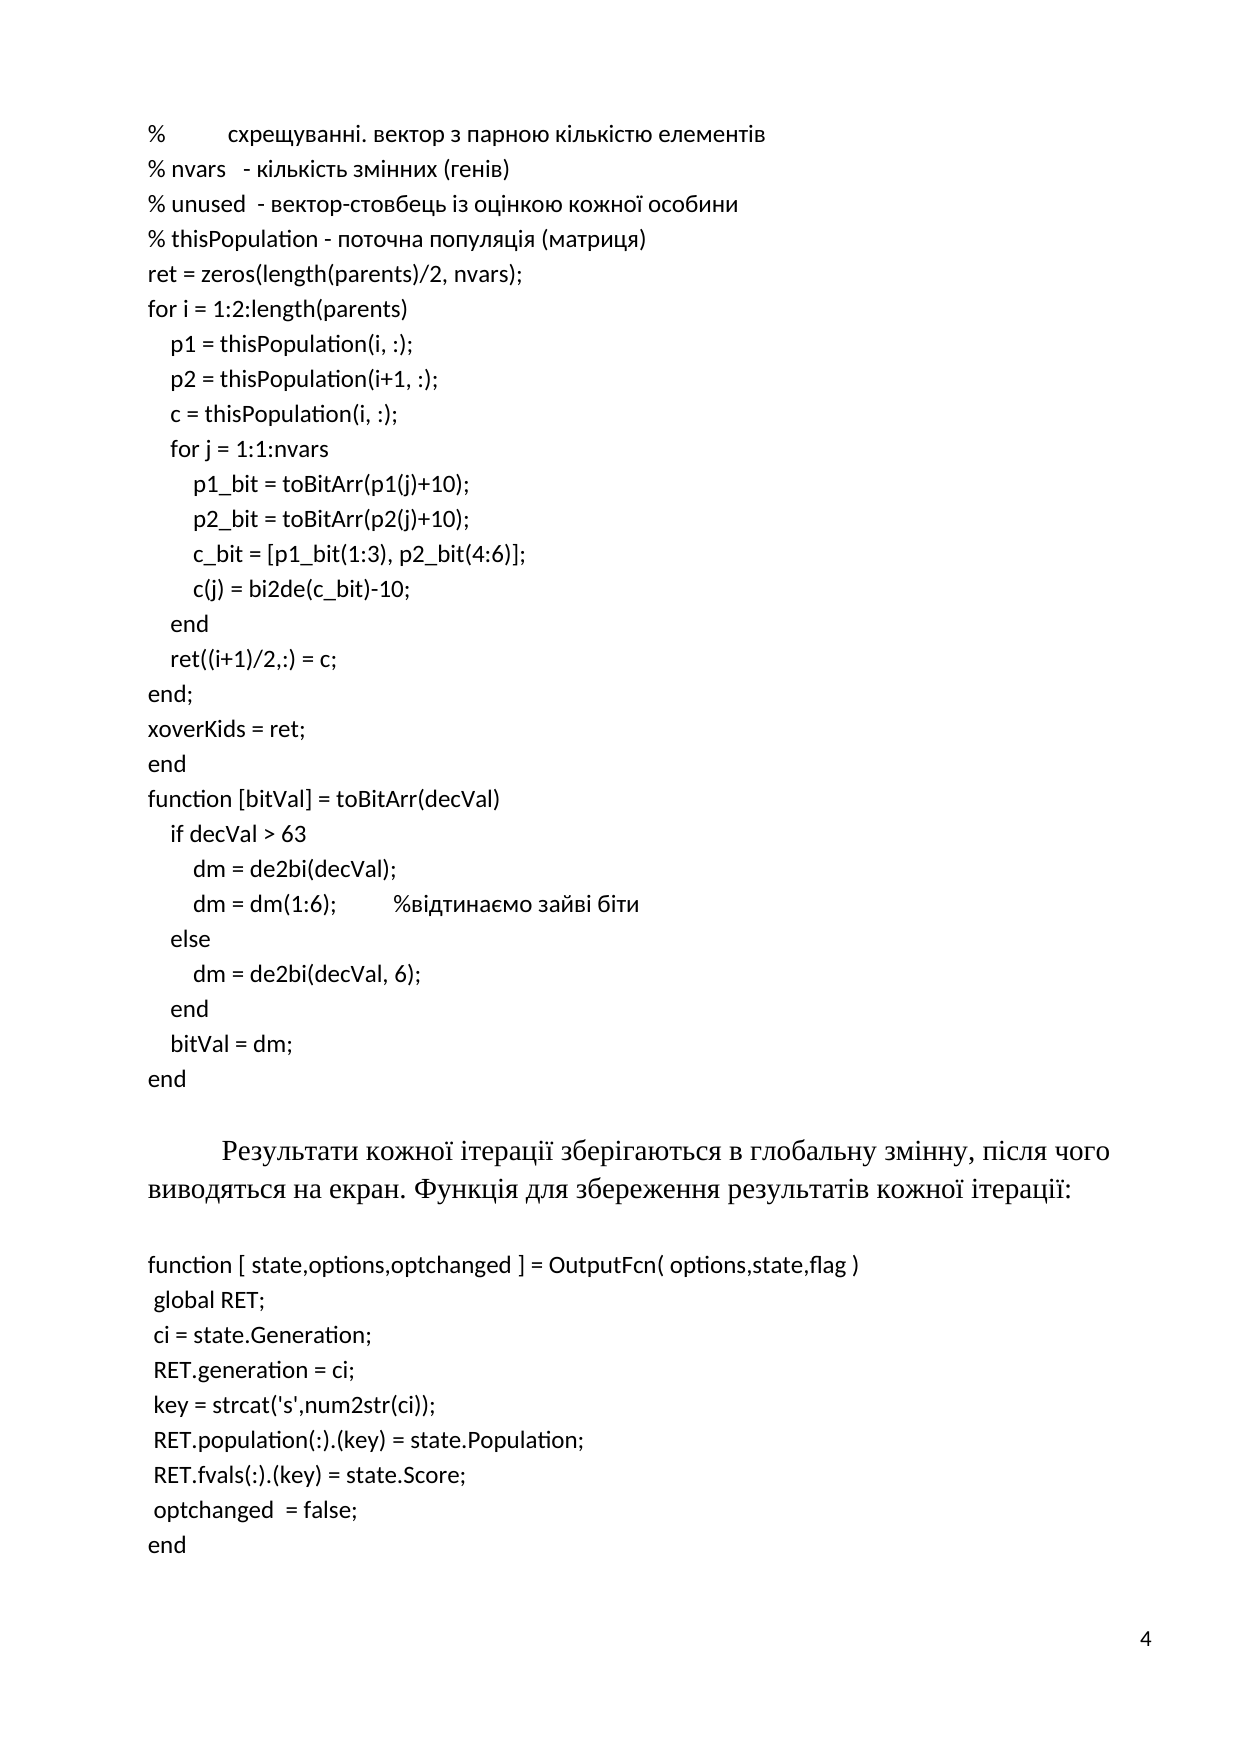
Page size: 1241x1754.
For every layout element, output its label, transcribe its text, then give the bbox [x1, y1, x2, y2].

text % nvars - кількість змінних (генів) [148, 153, 1152, 184]
text end [148, 608, 1152, 639]
text p1_bit = toBitArr(p1(j)+10); [148, 468, 1152, 499]
text function [bitVal] = toBitArr(decVal) [148, 783, 1152, 814]
text ci = state.Generation; [148, 1319, 1152, 1349]
text RET.fvals(:).(key) = state.Score; [148, 1459, 1152, 1489]
text RET.population(:).(key) = state.Population; [148, 1424, 1152, 1454]
text ret((i+1)/2,:) = c; [148, 643, 1152, 674]
text end [148, 993, 1152, 1024]
text dm = dm(1:6); %відтинаємо зайві біти [148, 888, 1152, 919]
text end [148, 1063, 1152, 1094]
text else [148, 923, 1152, 954]
text c = thisPopulation(i, :); [148, 398, 1152, 429]
text end; [148, 678, 1152, 709]
text for i = 1:2:length(parents) [148, 293, 1152, 324]
text if decVal > 63 [148, 818, 1152, 849]
text RET.generation = ci; [148, 1354, 1152, 1384]
text dm = de2bi(decVal, 6); [148, 958, 1152, 989]
text c(j) = bi2de(c_bit)-10; [148, 573, 1152, 604]
text bitVal = dm; [148, 1028, 1152, 1059]
text global RET; [148, 1284, 1152, 1314]
text p1 = thisPopulation(i, :); [148, 328, 1152, 359]
text c_bit = [p1_bit(1:3), p2_bit(4:6)]; [148, 538, 1152, 569]
text end [148, 1529, 1152, 1559]
text % схрещуванні. вектор з парною кількістю елементів [148, 118, 1152, 149]
text key = strcat('s',num2str(ci)); [148, 1389, 1152, 1419]
text p2_bit = toBitArr(p2(j)+10); [148, 503, 1152, 534]
text Результати кожної ітерації зберігаються в глобальну змінну, після чого виводяться на екран. Функція для збереження результатів кожної ітерації: [148, 1133, 1152, 1205]
text p2 = thisPopulation(i+1, :); [148, 363, 1152, 394]
text ret = zeros(length(parents)/2, nvars); [148, 258, 1152, 289]
text % unused - вектор-стовбець із оцінкою кожної особини [148, 188, 1152, 219]
text optchanged = false; [148, 1494, 1152, 1524]
text % thisPopulation - поточна популяція (матриця) [148, 223, 1152, 254]
text xoverKids = ret; [148, 713, 1152, 744]
text function [ state,options,optchanged ] = OutputFcn( options,state,flag ) [148, 1249, 1152, 1279]
text dm = de2bi(decVal); [148, 853, 1152, 884]
text end [148, 748, 1152, 779]
text for j = 1:1:nvars [148, 433, 1152, 464]
